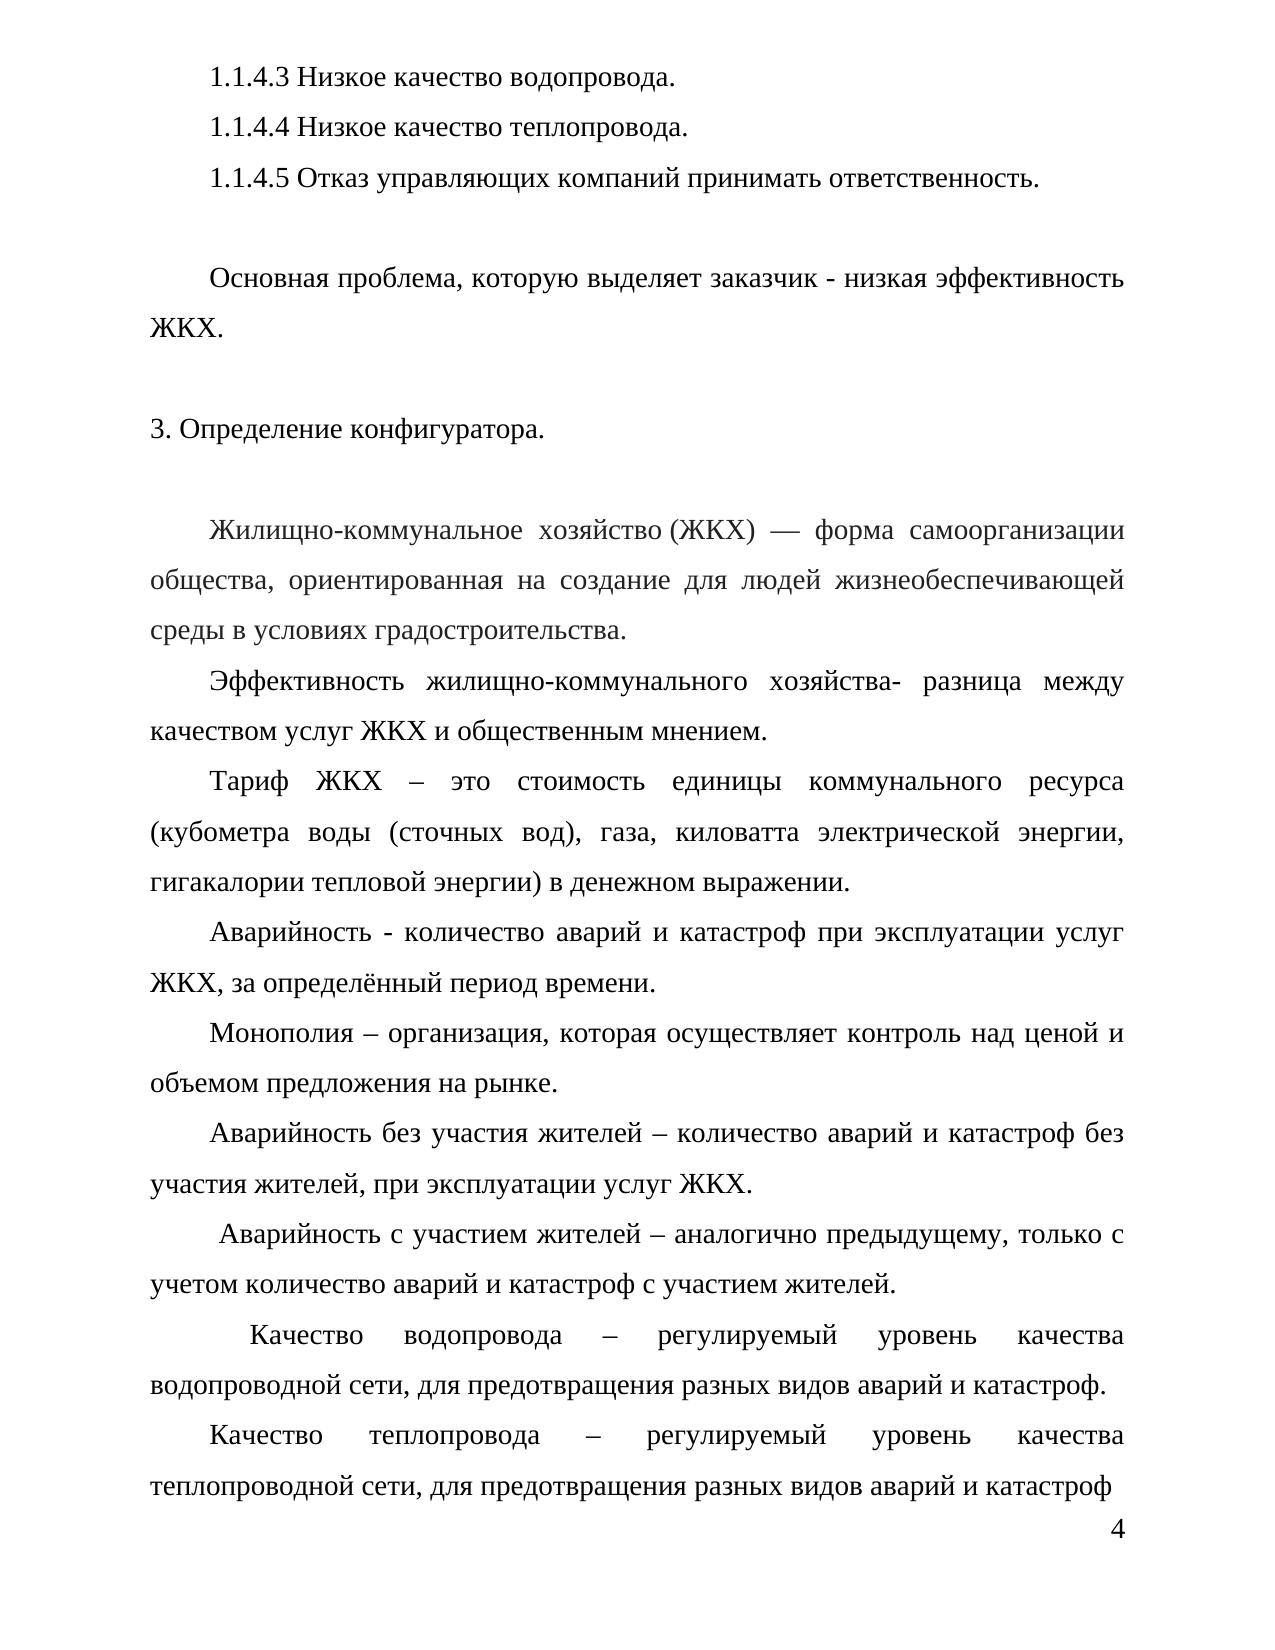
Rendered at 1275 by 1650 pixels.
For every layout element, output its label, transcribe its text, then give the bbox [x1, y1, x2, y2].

subtitle 3. Определение конфигуратора. [150, 411, 1125, 445]
text Основная проблема, которую выделяет заказчик - низкая эффективность ЖКХ. [150, 260, 1125, 344]
text 1.1.4.4 Низкое качество теплопровода. [150, 109, 1125, 143]
text 1.1.4.3 Низкое качество водопровода. [150, 59, 1125, 93]
text Жилищно-коммунальное хозяйство (ЖКХ) — форма самоорганизации общества, ориентированная на создание для людей жизнеобеспечивающей среды в условиях градостроительства. [150, 596, 1125, 646]
text Аварийность - количество аварий и катастроф при эксплуатации услуг ЖКХ, за определённый период времени. [150, 914, 1125, 998]
text Эффективность жилищно-коммунального хозяйства- разница между качеством услуг ЖКХ и общественным мнением. [150, 663, 1125, 747]
text Аварийность без участия жителей – количество аварий и катастроф без участия жителей, при эксплуатации услуг ЖКХ. [150, 1116, 1125, 1199]
text Монополия – организация, которая осуществляет контроль над ценой и объемом предложения на рынке. [150, 1015, 1125, 1099]
text 1.1.4.5 Отказ управляющих компаний принимать ответственность. [150, 160, 1125, 193]
text Качество теплопровода – регулируемый уровень качества теплопроводной сети, для предотвращения разных видов аварий и катастроф [150, 1417, 1125, 1501]
text Качество водопровода – регулируемый уровень качества водопроводной сети, для предотвращения разных видов аварий и катастроф. [150, 1317, 1125, 1401]
text Тариф ЖКХ – это стоимость единицы коммунального ресурса (кубометра воды (сточных вод), газа, киловатта электрической энергии, гигакалории тепловой энергии) в денежном выражении. [150, 763, 1125, 898]
text Жилищно-коммунальное хозяйство (ЖКХ) — форма самоорганизации общества, ориентированная на создание для людей жизнеобеспечивающей среды в условиях градостроительства. [150, 512, 1125, 562]
text Аварийность с участием жителей – аналогично предыдущему, только с учетом количество аварий и катастроф с участием жителей. [150, 1216, 1125, 1300]
